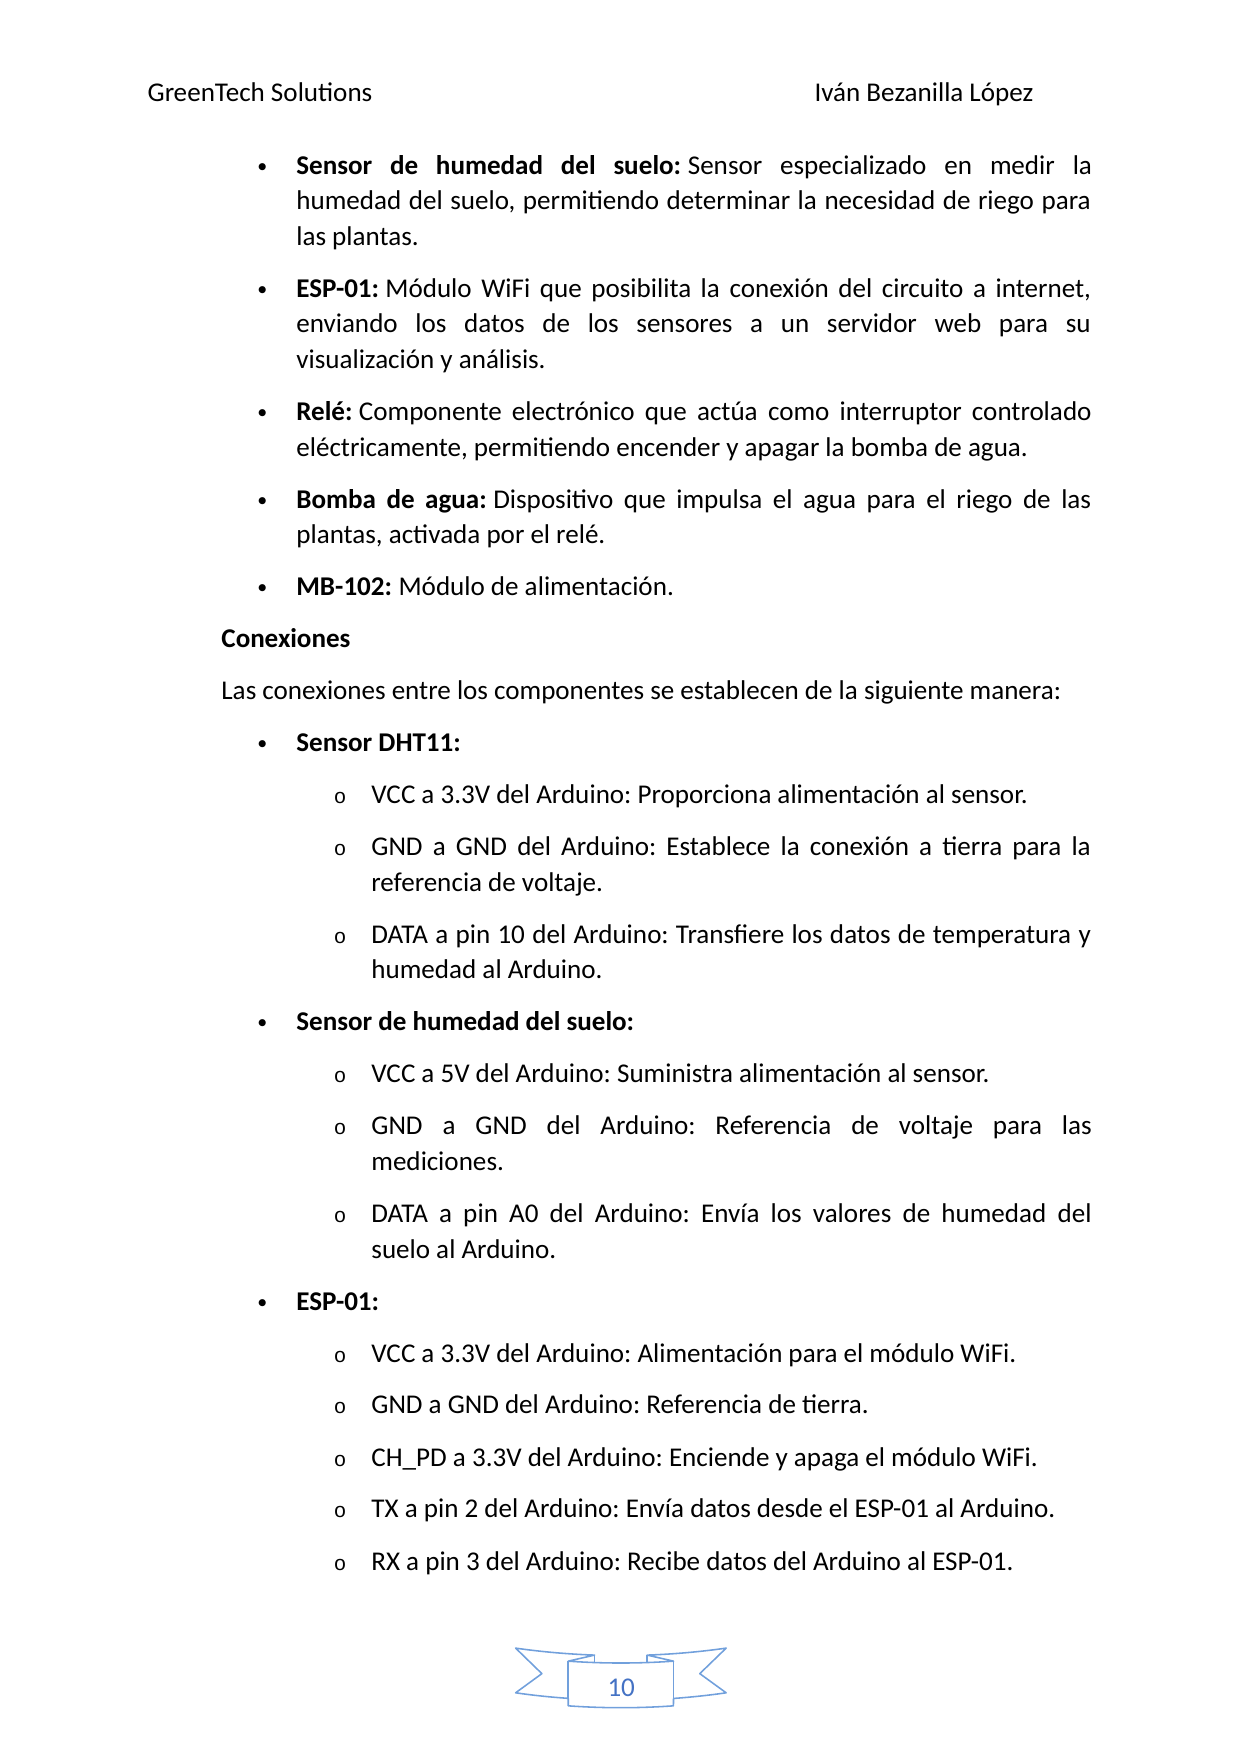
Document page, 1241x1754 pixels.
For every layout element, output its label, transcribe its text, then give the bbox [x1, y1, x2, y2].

list VCC a 3.3V del Arduino: Proporciona alimentación al sensor. [334, 777, 1092, 810]
list GND a GND del Arduino: Referencia de voltaje para las mediciones. [334, 1108, 1092, 1177]
text Las conexiones entre los componentes se establecen de la siguiente manera: [221, 673, 1092, 706]
list Bomba de agua: Dispositivo que impulsa el agua para el riego de las plantas, activada por el relé. [259, 482, 1092, 551]
list ESP-01: [259, 1284, 1092, 1317]
list GND a GND del Arduino: Referencia de tierra. [334, 1388, 1092, 1421]
list Sensor DHT11: [259, 725, 1092, 758]
list DATA a pin A0 del Arduino: Envía los valores de humedad del suelo al Arduino. [334, 1196, 1092, 1265]
list TX a pin 2 del Arduino: Envía datos desde el ESP-01 al Arduino. [334, 1492, 1092, 1525]
list Relé: Componente electrónico que actúa como interruptor controlado eléctricamente, permitiendo encender y apagar la bomba de agua. [259, 394, 1092, 463]
list Sensor de humedad del suelo: [259, 1004, 1092, 1038]
list DATA a pin 10 del Arduino: Transfiere los datos de temperatura y humedad al Arduino. [334, 917, 1092, 986]
list GND a GND del Arduino: Establece la conexión a tierra para la referencia de voltaje. [334, 829, 1092, 898]
text Conexiones [221, 621, 1092, 654]
list Sensor de humedad del suelo: Sensor especializado en medir la humedad del suelo, permitiendo determinar la necesidad de riego para las plantas. [259, 148, 1092, 252]
list RX a pin 3 del Arduino: Recibe datos del Arduino al ESP-01. [334, 1544, 1092, 1577]
list ESP-01: Módulo WiFi que posibilita la conexión del circuito a internet, enviando los datos de los sensores a un servidor web para su visualización y análisis. [259, 271, 1092, 375]
list VCC a 3.3V del Arduino: Alimentación para el módulo WiFi. [334, 1336, 1092, 1369]
list CH_PD a 3.3V del Arduino: Enciende y apaga el módulo WiFi. [334, 1440, 1092, 1473]
list MB-102: Módulo de alimentación. [259, 569, 1092, 602]
list VCC a 5V del Arduino: Suministra alimentación al sensor. [334, 1057, 1092, 1089]
